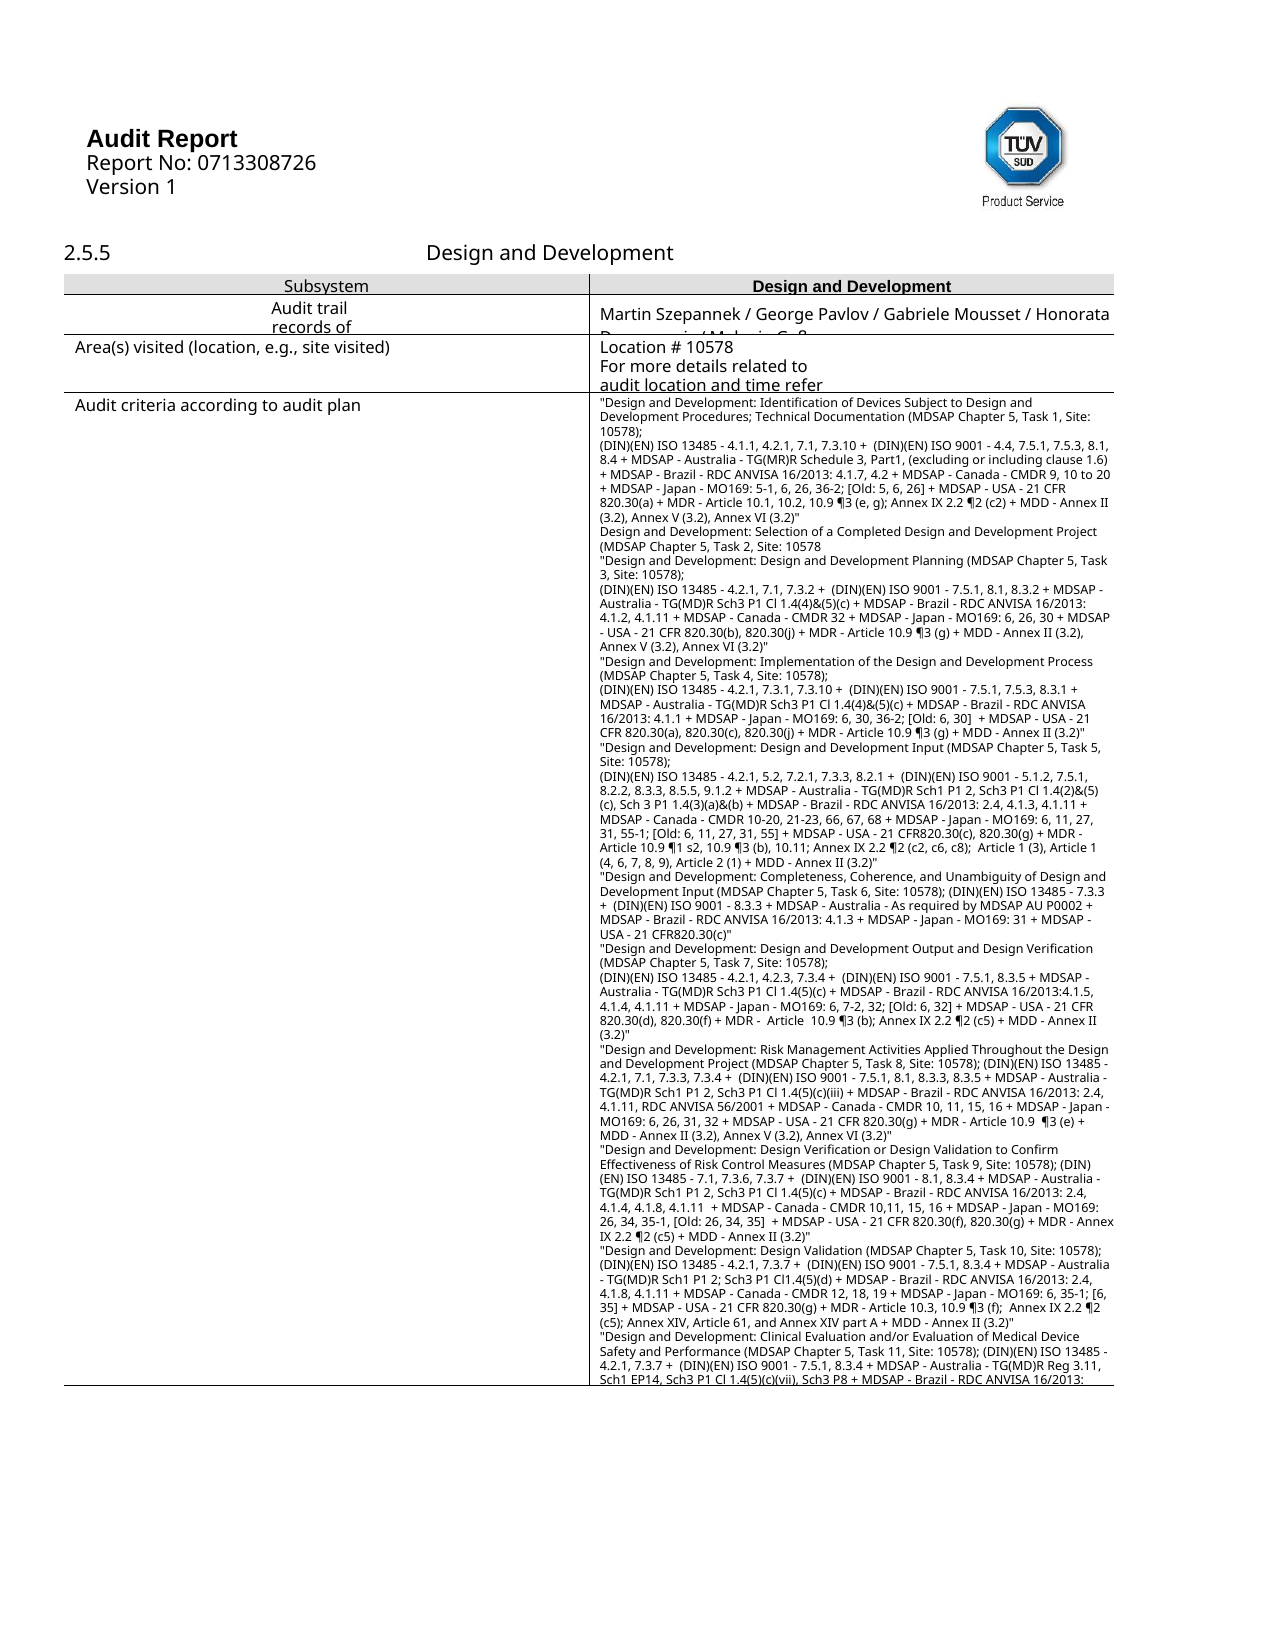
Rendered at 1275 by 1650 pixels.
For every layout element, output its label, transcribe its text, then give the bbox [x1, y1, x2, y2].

table_cell Audit criteria according to audit plan [64, 393, 589, 1385]
table_header [764, 103, 1114, 272]
table_cell Area(s) visited (location, e.g., site visited) [64, 335, 589, 392]
table_cell 2.5.5 [64, 218, 414, 272]
picture [973, 102, 1071, 211]
table_cell Martin Szepannek / George Pavlov / Gabriele Mousset / Honorata Donnermair / Melanie Gaßen [590, 295, 1114, 334]
table_header Design and Development [590, 274, 1114, 294]
table_cell Design and Development [414, 218, 764, 272]
table_cell "Design and Development: Identification of Devices Subject to Design and Development Procedures; Technical Documentation (MDSAP Chapter 5, Task 1, Site: 10578); (DIN)(EN) ISO 13485 - 4.1.1, 4.2.1, 7.1, 7.3.10 + (DIN)(EN) ISO 9001 - 4.4, 7.5.1, 7.5.3, 8.1, 8.4 + MDSAP - Australia - TG(MR)R Schedule 3, Part1, (excluding or including clause 1.6) + MDSAP - Brazil - RDC ANVISA 16/2013: 4.1.7, 4.2 + MDSAP - Canada - CMDR 9, 10 to 20 + MDSAP - Japan - MO169: 5-1, 6, 26, 36-2; [Old: 5, 6, 26] + MDSAP - USA - 21 CFR 820.30(a) + MDR - Article 10.1, 10.2, 10.9 ¶3 (e, g); Annex IX 2.2 ¶2 (c2) + MDD - Annex II (3.2), Annex V (3.2), Annex VI (3.2)" Design and Development: Selection of a Completed Design and Development Project (MDSAP Chapter 5, Task 2, Site: 10578 "Design and Development: Design and Development Planning (MDSAP Chapter 5, Task 3, Site: 10578); (DIN)(EN) ISO 13485 - 4.2.1, 7.1, 7.3.2 + (DIN)(EN) ISO 9001 - 7.5.1, 8.1, 8.3.2 + MDSAP - Australia - TG(MD)R Sch3 P1 Cl 1.4(4)&(5)(c) + MDSAP - Brazil - RDC ANVISA 16/2013: 4.1.2, 4.1.11 + MDSAP - Canada - CMDR 32 + MDSAP - Japan - MO169: 6, 26, 30 + MDSAP - USA - 21 CFR 820.30(b), 820.30(j) + MDR - Article 10.9 ¶3 (g) + MDD - Annex II (3.2), Annex V (3.2), Annex VI (3.2)" "Design and Development: Implementation of the Design and Development Process (MDSAP Chapter 5, Task 4, Site: 10578); (DIN)(EN) ISO 13485 - 4.2.1, 7.3.1, 7.3.10 + (DIN)(EN) ISO 9001 - 7.5.1, 7.5.3, 8.3.1 + MDSAP - Australia - TG(MD)R Sch3 P1 Cl 1.4(4)&(5)(c) + MDSAP - Brazil - RDC ANVISA 16/2013: 4.1.1 + MDSAP - Japan - MO169: 6, 30, 36-2; [Old: 6, 30] + MDSAP - USA - 21 CFR 820.30(a), 820.30(c), 820.30(j) + MDR - Article 10.9 ¶3 (g) + MDD - Annex II (3.2)" "Design and Development: Design and Development Input (MDSAP Chapter 5, Task 5, Site: 10578); (DIN)(EN) ISO 13485 - 4.2.1, 5.2, 7.2.1, 7.3.3, 8.2.1 + (DIN)(EN) ISO 9001 - 5.1.2, 7.5.1, 8.2.2, 8.3.3, 8.5.5, 9.1.2 + MDSAP - Australia - TG(MD)R Sch1 P1 2, Sch3 P1 Cl 1.4(2)&(5)(c), Sch 3 P1 1.4(3)(a)&(b) + MDSAP - Brazil - RDC ANVISA 16/2013: 2.4, 4.1.3, 4.1.11 + MDSAP - Canada - CMDR 10-20, 21-23, 66, 67, 68 + MDSAP - Japan - MO169: 6, 11, 27, 31, 55-1; [Old: 6, 11, 27, 31, 55] + MDSAP - USA - 21 CFR820.30(c), 820.30(g) + MDR - Article 10.9 ¶1 s2, 10.9 ¶3 (b), 10.11; Annex IX 2.2 ¶2 (c2, c6, c8); Article 1 (3), Article 1 (4, 6, 7, 8, 9), Article 2 (1) + MDD - Annex II (3.2)" "Design and Development: Completeness, Coherence, and Unambiguity of Design and Development Input (MDSAP Chapter 5, Task 6, Site: 10578); (DIN)(EN) ISO 13485 - 7.3.3 + (DIN)(EN) ISO 9001 - 8.3.3 + MDSAP - Australia - As required by MDSAP AU P0002 + MDSAP - Brazil - RDC ANVISA 16/2013: 4.1.3 + MDSAP - Japan - MO169: 31 + MDSAP - USA - 21 CFR820.30(c)" "Design and Development: Design and Development Output and Design Verification (MDSAP Chapter 5, Task 7, Site: 10578); (DIN)(EN) ISO 13485 - 4.2.1, 4.2.3, 7.3.4 + (DIN)(EN) ISO 9001 - 7.5.1, 8.3.5 + MDSAP - Australia - TG(MD)R Sch3 P1 Cl 1.4(5)(c) + MDSAP - Brazil - RDC ANVISA 16/2013:4.1.5, 4.1.4, 4.1.11 + MDSAP - Japan - MO169: 6, 7-2, 32; [Old: 6, 32] + MDSAP - USA - 21 CFR 820.30(d), 820.30(f) + MDR - Article 10.9 ¶3 (b); Annex IX 2.2 ¶2 (c5) + MDD - Annex II (3.2)" "Design and Development: Risk Management Activities Applied Throughout the Design and Development Project (MDSAP Chapter 5, Task 8, Site: 10578); (DIN)(EN) ISO 13485 - 4.2.1, 7.1, 7.3.3, 7.3.4 + (DIN)(EN) ISO 9001 - 7.5.1, 8.1, 8.3.3, 8.3.5 + MDSAP - Australia - TG(MD)R Sch1 P1 2, Sch3 P1 Cl 1.4(5)(c)(iii) + MDSAP - Brazil - RDC ANVISA 16/2013: 2.4, 4.1.11, RDC ANVISA 56/2001 + MDSAP - Canada - CMDR 10, 11, 15, 16 + MDSAP - Japan - MO169: 6, 26, 31, 32 + MDSAP - USA - 21 CFR 820.30(g) + MDR - Article 10.9 ¶3 (e) + MDD - Annex II (3.2), Annex V (3.2), Annex VI (3.2)" "Design and Development: Design Verification or Design Validation to Confirm Effectiveness of Risk Control Measures (MDSAP Chapter 5, Task 9, Site: 10578); (DIN)(EN) ISO 13485 - 7.1, 7.3.6, 7.3.7 + (DIN)(EN) ISO 9001 - 8.1, 8.3.4 + MDSAP - Australia - TG(MD)R Sch1 P1 2, Sch3 P1 Cl 1.4(5)(c) + MDSAP - Brazil - RDC ANVISA 16/2013: 2.4, 4.1.4, 4.1.8, 4.1.11 + MDSAP - Canada - CMDR 10,11, 15, 16 + MDSAP - Japan - MO169: 26, 34, 35-1, [Old: 26, 34, 35] + MDSAP - USA - 21 CFR 820.30(f), 820.30(g) + MDR - Annex IX 2.2 ¶2 (c5) + MDD - Annex II (3.2)" "Design and Development: Design Validation (MDSAP Chapter 5, Task 10, Site: 10578); (DIN)(EN) ISO 13485 - 4.2.1, 7.3.7 + (DIN)(EN) ISO 9001 - 7.5.1, 8.3.4 + MDSAP - Australia - TG(MD)R Sch1 P1 2; Sch3 P1 Cl1.4(5)(d) + MDSAP - Brazil - RDC ANVISA 16/2013: 2.4, 4.1.8, 4.1.11 + MDSAP - Canada - CMDR 12, 18, 19 + MDSAP - Japan - MO169: 6, 35-1; [6, 35] + MDSAP - USA - 21 CFR 820.30(g) + MDR - Article 10.3, 10.9 ¶3 (f); Annex IX 2.2 ¶2 (c5); Annex XIV, Article 61, and Annex XIV part A + MDD - Annex II (3.2)" "Design and Development: Clinical Evaluation and/or Evaluation of Medical Device Safety and Performance (MDSAP Chapter 5, Task 11, Site: 10578); (DIN)(EN) ISO 13485 - 4.2.1, 7.3.7 + (DIN)(EN) ISO 9001 - 7.5.1, 8.3.4 + MDSAP - Australia - TG(MD)R Reg 3.11, Sch1 EP14, Sch3 P1 Cl 1.4(5)(c)(vii), Sch3 P8 + MDSAP - Brazil - RDC ANVISA 16/2013: 4.1.8, 4.1.11, RDC ANVISA 56/2001 + MDSAP - Canada - CMDR 12, 18, 19 + MDSAP - Japan - MO169: 6, 35-1; [Old: 6, 35] + MDSAP - USA - 21 CFR 820.30(g) + MDR - Article 10.3, 10.9 ¶3 (f); Annex IX 2.2 ¶2 (c5); Annex XIV, Article 61, and Annex XIV part A + MDD - Annex II (3.2)" "Design and Development: Software Design and Development (MDSAP Chapter 5, Task 12, Site: 10578); (DIN)(EN) ISO 13485 - 7.3.2, 7.3.10 + (DIN)(EN) ISO 9001 - 7.5.3, 8.3.2 + MDSAP - Australia - TG(MD)R Sch1 P1 2, Sch1 EP12.1 + MDSAP - Brazil - RDC ANVISA 16/2013: 2.4, 4.1.8, 4.1.11 + MDSAP - Canada - CMDR 20 + MDSAP - Japan - MO169: 30, 36-2; [Old: 30] + MDSAP - USA - 21 CFR 820.30(g) + MDR - Article 10.9 ¶3 (g) + MDD - Annex II (3.2), Annex V (3.2), Annex VI (3.2)" "Design and Development: Design and Development Change (MDSAP Chapter 5, Task 13, Site: 10578); (DIN)(EN) ISO 13485 - 4.2.1, 4.2.3, 7.1, 7.3.9, 7.3.10, 8.2.1 + (DIN)(EN) ISO 9001 - 7.5.1, 7.5.3, 8.1, 8.3.6, 8.5.5, 8.5.6, 9.1.2 + MDSAP - Australia - As required by MDSAP AU P0002 + MDSAP - Brazil - RDC ANVISA 16/2013: 2.4, 4.1.4, 4.1.8, 4.1.10, 4.1.11, Brazilian Law 6360/76 - Art. 13 + MDSAP - Canada - CMDR 1, 34 + MDSAP - Japan - As required by MDSAP AU P0002 + MDSAP - USA - 21 CFR 820.30(i), 807 + MDR - Article 10.9 ¶1 s2, 10.9 ¶3 (a); Annex IX 2.2 ¶2 (c1, c8); Article 8, Article 9 + MDD - Annex II (3.2)" "Design and Development: Design Review (MDSAP Chapter 5, Task 14, Site: 10578); (DIN)(EN) ISO 13485 - 4.2.1, 7.3.2, 7.3.5 + (DIN)(EN) ISO 9001 - 7.5.1, 8.3.2, 8.3.4 + MDSAP - Australia - TG(MD)R Sch3 P1 C1.4(5)(c)(i) + MDSAP - Brazil - RDC ANVISA 16/2013: 4.1.6, 4.1.11 + MDSAP - Japan - MO169: 6, 30, 33 + MDSAP - USA - 21 CFR 820.30(e) + MDR - Article 10.9 ¶3 (b); Annex IX 2.2 ¶2 (b2); Annex XI 6.2 ¶2 + MDD - Annex II (3.2)" "Design and Development: Impact Review of Design and Development Changes on Previously Made and Distributed Devices (MDSAP Chapter 5, Task 15, Site: 10578); (DIN)(EN) ISO 13485 - 7.3.9 + (DIN)(EN) ISO 9001 - 8.3.6, 8.5.6 + MDSAP - Brazil - RDC ANVISA 16/2013: 4.1.10 + MDSAP - Japan - MO169: 36-1; [Old: 36] + MDSAP - USA - 21 CFR 820.30(i) + MDR - Article 10.9 ¶1 s2, 10.9 ¶3 (a); Annex IX 2.2 ¶2 (c1, c8); Article 8, Article 9 + MDD - Annex II (3.2)" "Design and Development: Design Transfer (MDSAP Chapter 5, Task 16, Site: 10578); (DIN)(EN) ISO 13485 - 4.2.1, 4.2.3, 7.3.8 + (DIN)(EN) ISO 9001 - 7.5.1, 8.3.4 + MDSAP - Brazil - RDC ANVISA 16/2013: 4.1.7, 4.1.9, 4.1.11, 4.2 + MDSAP - Japan - MO169: 6, 7-2, 35-2; [Old: 6, 30] + MDSAP - USA - 21 CFR 830.30(h) + MDR - Article 10.9 ¶3 (g) + MDD - Annex II (3.2)" "Design and Development: Top Management Commitment to Design and Development Process (MDSAP Chapter 5, Task 17, Site: 10578); (DIN)(EN) ISO 13485 - 4.1.3, 5.1, 5.5.1 + (DIN)(EN) ISO 9001 - 4.4, 5.1.1, 5.3, 8.4 + MDSAP - Australia - TG(MD)R Sch3 P1 Cl 1.4(5)(b)(ii) + MDSAP - Brazil - RDC ANVISA 16/2013: 2.2.1 + MDSAP - Japan - MO169: 5, 10, 15 + MDR - Article 10.9 ¶3 (c) + MDD - Annex II (2, 3.1)" EN ISO 18562 (Biocompatibility evaluation of breathing gas pathways) [590, 393, 1114, 1385]
table_header Audit Report Report No: 0713308726 Version 1 [64, 103, 764, 218]
table_header Subsystem [64, 274, 589, 294]
table_cell Audit trail records of [64, 295, 589, 334]
table_cell Location # 10578 For more details related to audit location and time refer to chapter 2.2 of this report. [590, 335, 1114, 392]
